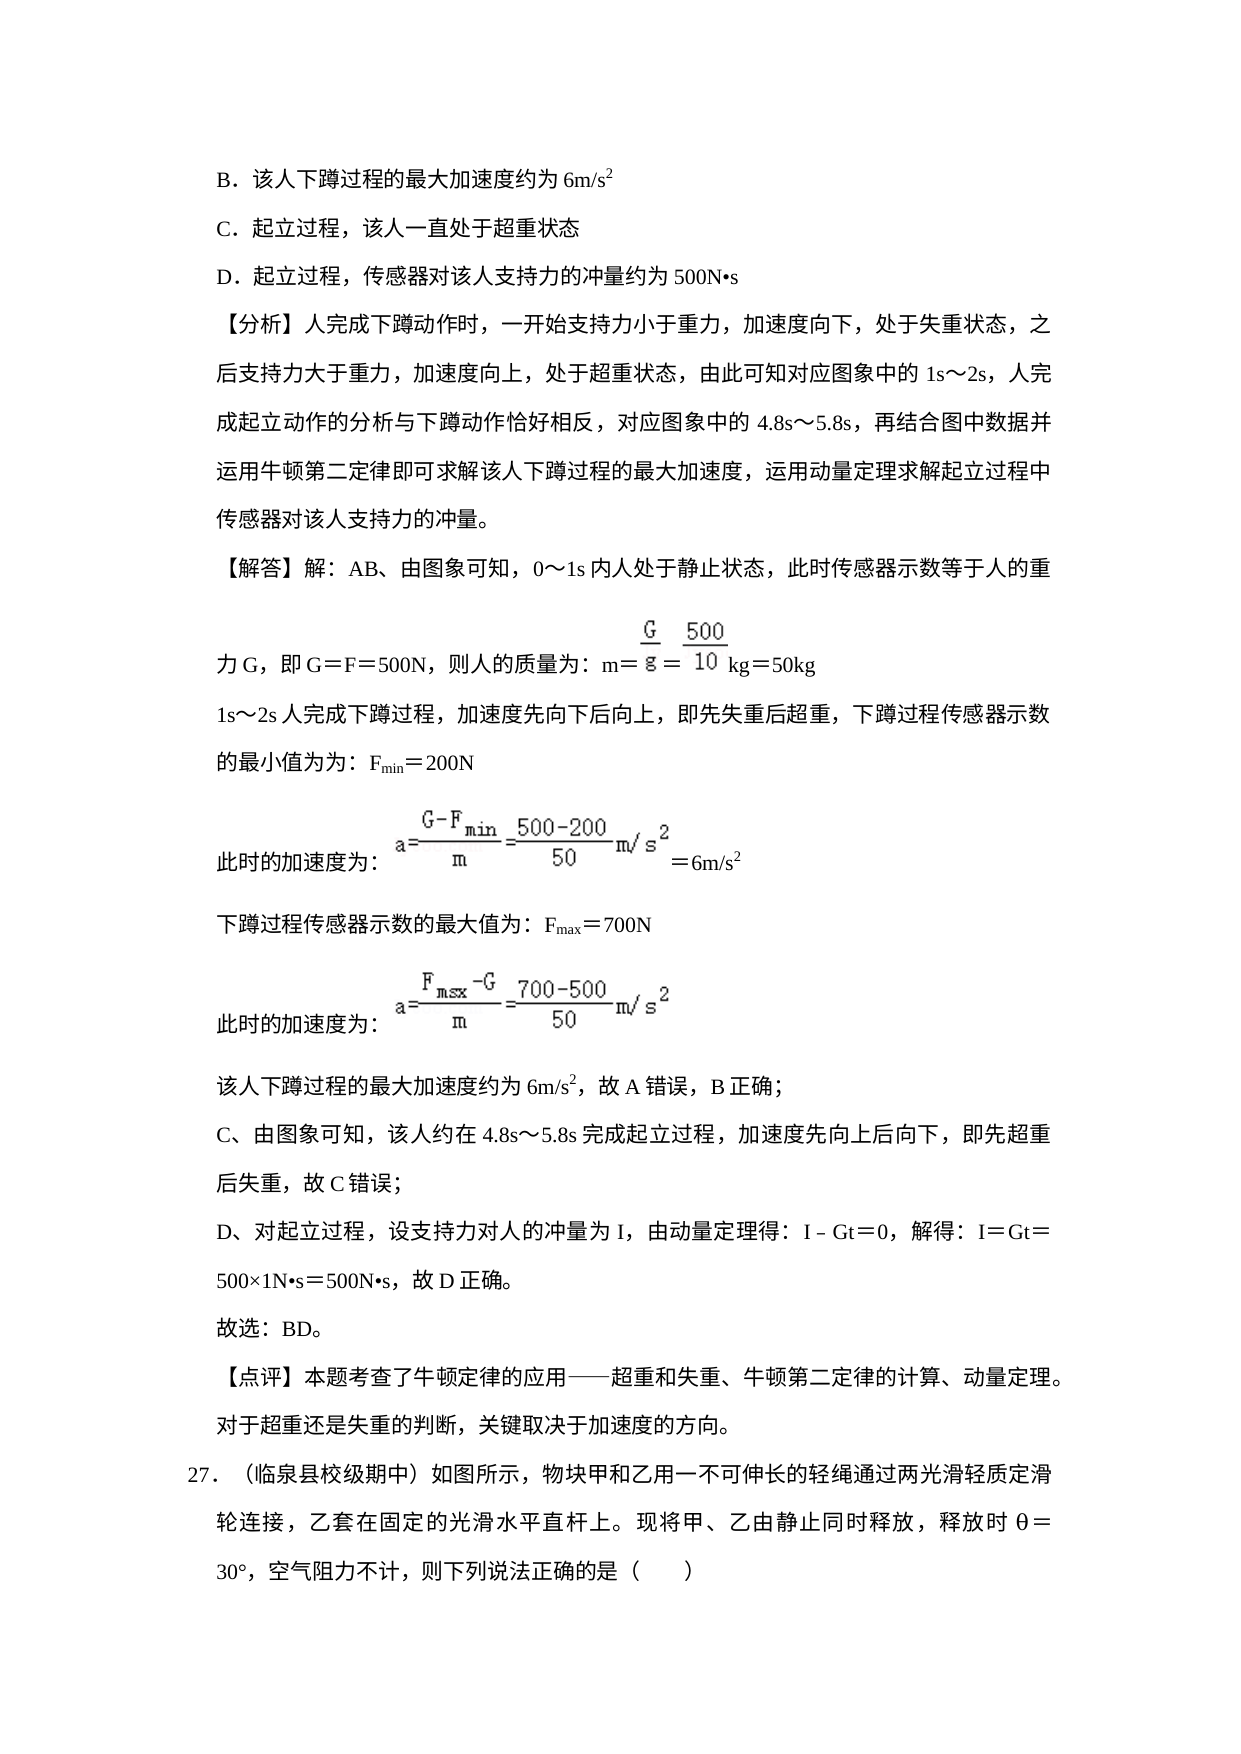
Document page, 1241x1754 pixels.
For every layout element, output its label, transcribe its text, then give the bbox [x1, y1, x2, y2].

picture [391, 968, 669, 1033]
text B．该人下蹲过程的最大加速度约为6m/s2 [187, 162, 1053, 194]
picture [640, 616, 661, 673]
text 【分析】人完成下蹲动作时，一开始支持力小于重力，加速度向下，处于失重状态，之后支持力大于重力，加速度向上，处于超重状态，由此可知对应图象中的1s～2s，人完成起立动作的分析与下蹲动作恰好相反，对应图象中的4.8s～5.8s，再结合图中数据并运用牛顿第二定律即可求解该人下蹲过程的最大加速度，运用动量定理求解起立过程中传感器对该人支持力的冲量。 [216, 307, 1053, 534]
text C、由图象可知，该人约在4.8s～5.8s完成起立过程，加速度先向上后向下，即先超重后失重，故C错误； [216, 1117, 1053, 1198]
text C．起立过程，该人一直处于超重状态 [187, 210, 1053, 243]
text 1s～2s人完成下蹲过程，加速度先向下后向上，即先失重后超重，下蹲过程传感器示数的最小值为为：Fmin＝200N [216, 696, 1053, 777]
text 【点评】本题考查了牛顿定律的应用——超重和失重、牛顿第二定律的计算、动量定理。对于超重还是失重的判断，关键取决于加速度的方向。 [216, 1359, 1053, 1440]
text 此时的加速度为：＝6m/s2 [216, 793, 1053, 891]
picture [682, 618, 728, 673]
text 该人下蹲过程的最大加速度约为6m/s2，故A错误，B正确； [216, 1068, 1053, 1101]
text 此时的加速度为： [216, 955, 1053, 1052]
text D、对起立过程，设支持力对人的冲量为I，由动量定理得：I﹣Gt＝0，解得：I＝Gt＝500×1N•s＝500N•s，故D正确。 [216, 1214, 1053, 1295]
text 下蹲过程传感器示数的最大值为：Fmax＝700N [216, 907, 1053, 939]
text 27．（临泉县校级期中）如图所示，物块甲和乙用一不可伸长的轻绳通过两光滑轻质定滑轮连接，乙套在固定的光滑水平直杆上。现将甲、乙由静止同时释放，释放时θ＝30°，空气阻力不计，则下列说法正确的是（ ） [187, 1456, 1053, 1586]
picture [391, 806, 669, 871]
text D．起立过程，传感器对该人支持力的冲量约为500N•s [187, 259, 1053, 291]
text 【解答】解：AB、由图象可知，0～1s内人处于静止状态，此时传感器示数等于人的重力G，即G＝F＝500N，则人的质量为：m＝＝kg＝50kg [216, 550, 1053, 680]
text 故选：BD。 [216, 1311, 1053, 1343]
